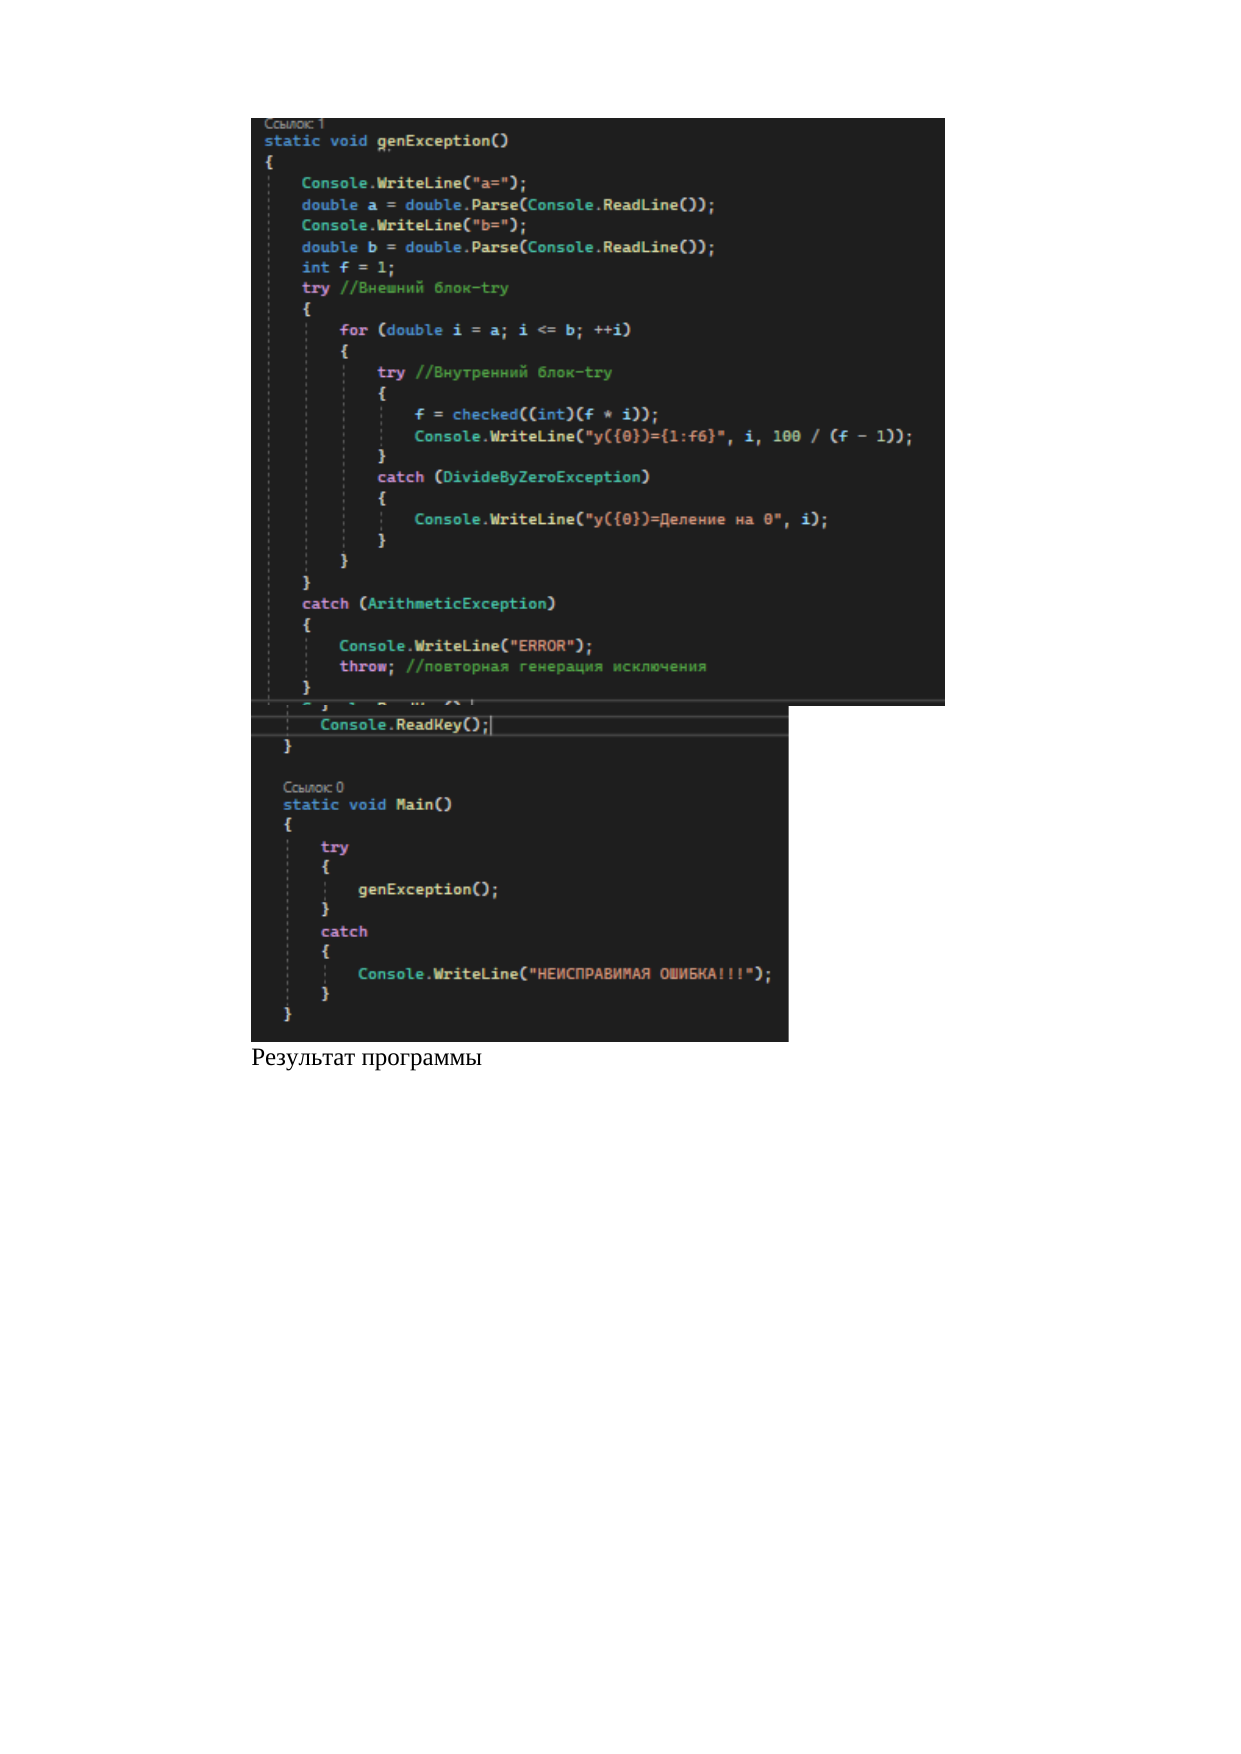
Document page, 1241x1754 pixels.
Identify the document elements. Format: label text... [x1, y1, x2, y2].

text Результат программы [177, 1042, 1152, 1070]
picture [251, 118, 945, 1042]
